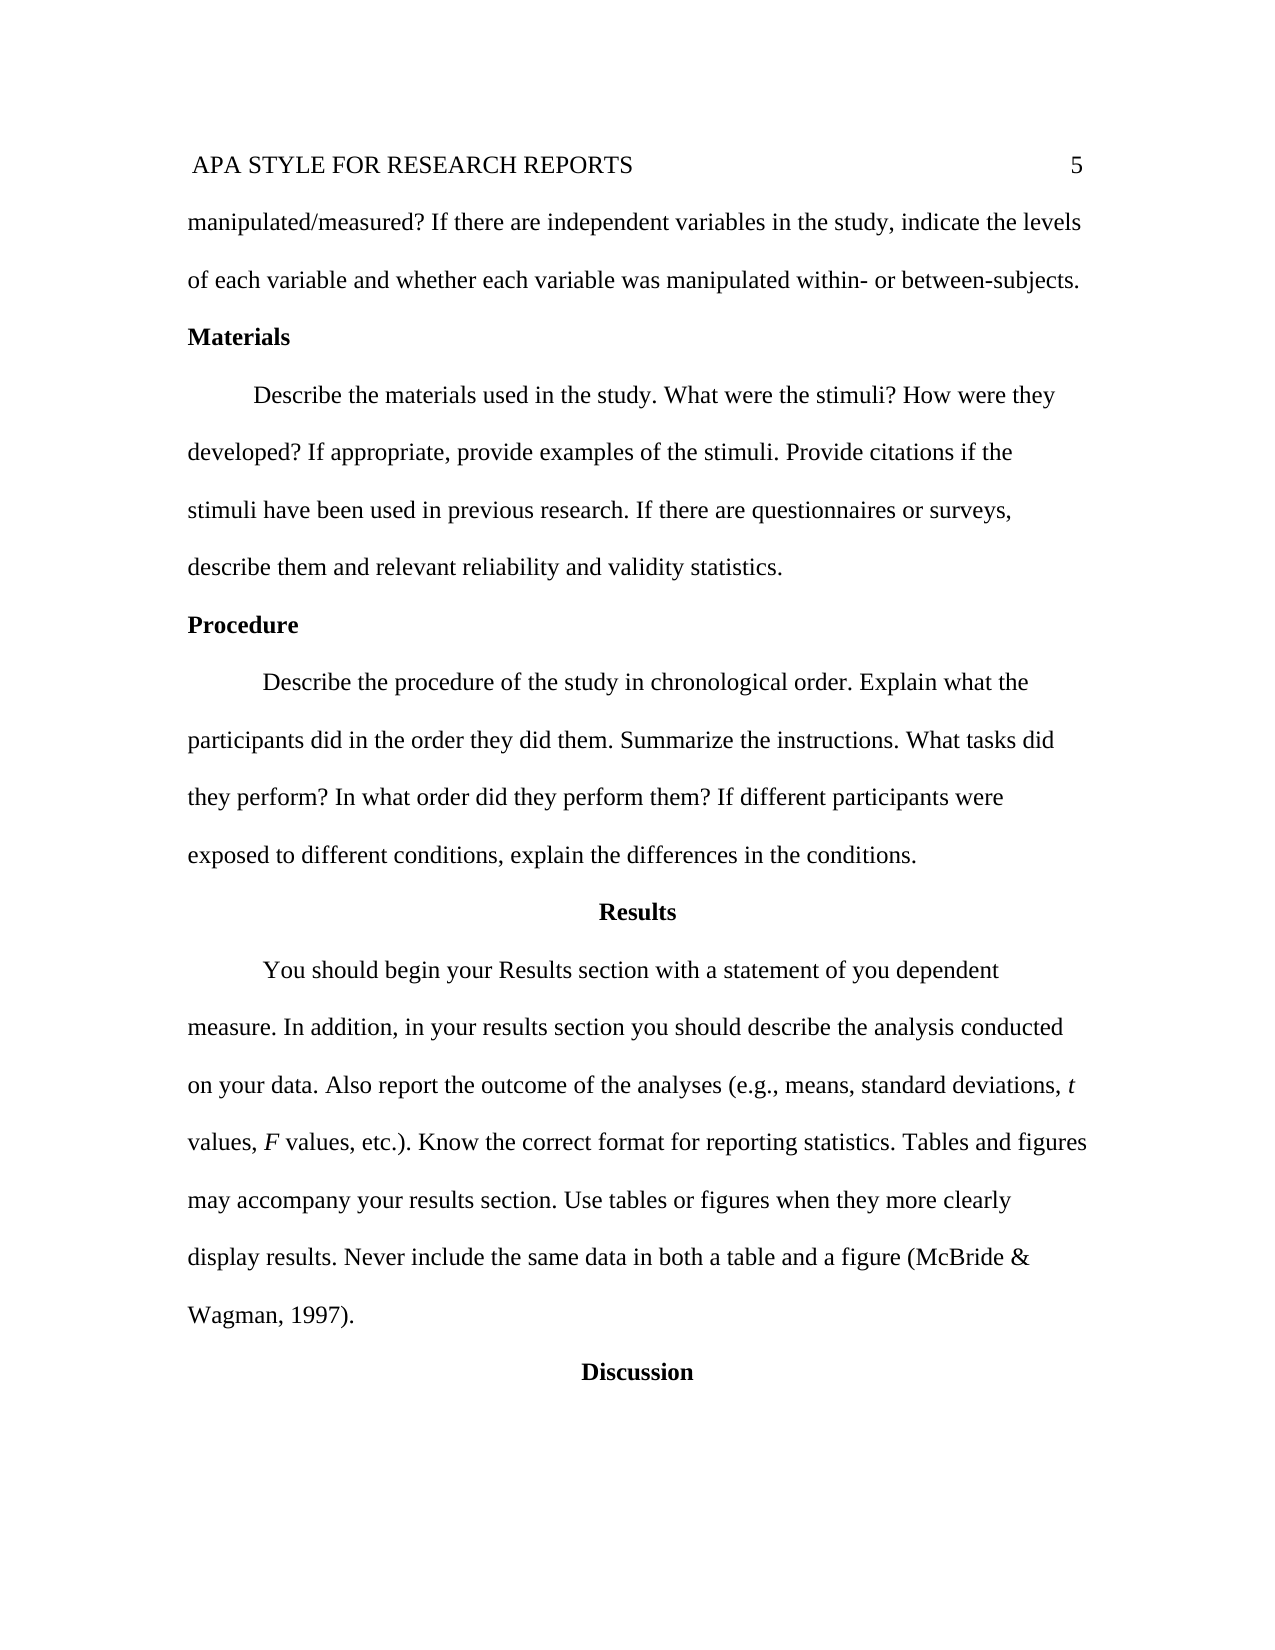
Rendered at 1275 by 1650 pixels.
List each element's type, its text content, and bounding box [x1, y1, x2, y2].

text You should begin your Results section with a statement of you dependent measure. In addition, in your results section you should describe the analysis conducted on your data. Also report the outcome of the analyses (e.g., means, standard deviations, t values, F values, etc.). Know the correct format for reporting statistics. Tables and figures may accompany your results section. Use tables or figures when they more clearly display results. Never include the same data in both a table and a figure (McBride & Wagman, 1997). [187, 955, 1087, 1329]
text Describe the materials used in the study. What were the stimuli? How were they developed? If appropriate, provide examples of the stimuli. Provide citations if the stimuli have been used in previous research. If there are questionnaires or surveys, describe them and relevant reliability and validity statistics. [187, 380, 1087, 581]
text 5APA STYLE FOR RESEARCH REPORTS 5 [187, 150, 1087, 179]
text Results [187, 897, 1087, 926]
subtitle Materials [187, 322, 1087, 351]
text Discussion [187, 1357, 1087, 1386]
text Describe the procedure of the study in chronological order. Explain what the participants did in the order they did them. Summarize the instructions. What tasks did they perform? In what order did they perform them? If different participants were exposed to different conditions, explain the differences in the conditions. [187, 667, 1087, 869]
text manipulated/measured? If there are independent variables in the study, indicate the levels of each variable and whether each variable was manipulated within- or between-subjects. [187, 207, 1087, 294]
text Procedure [187, 610, 1087, 639]
